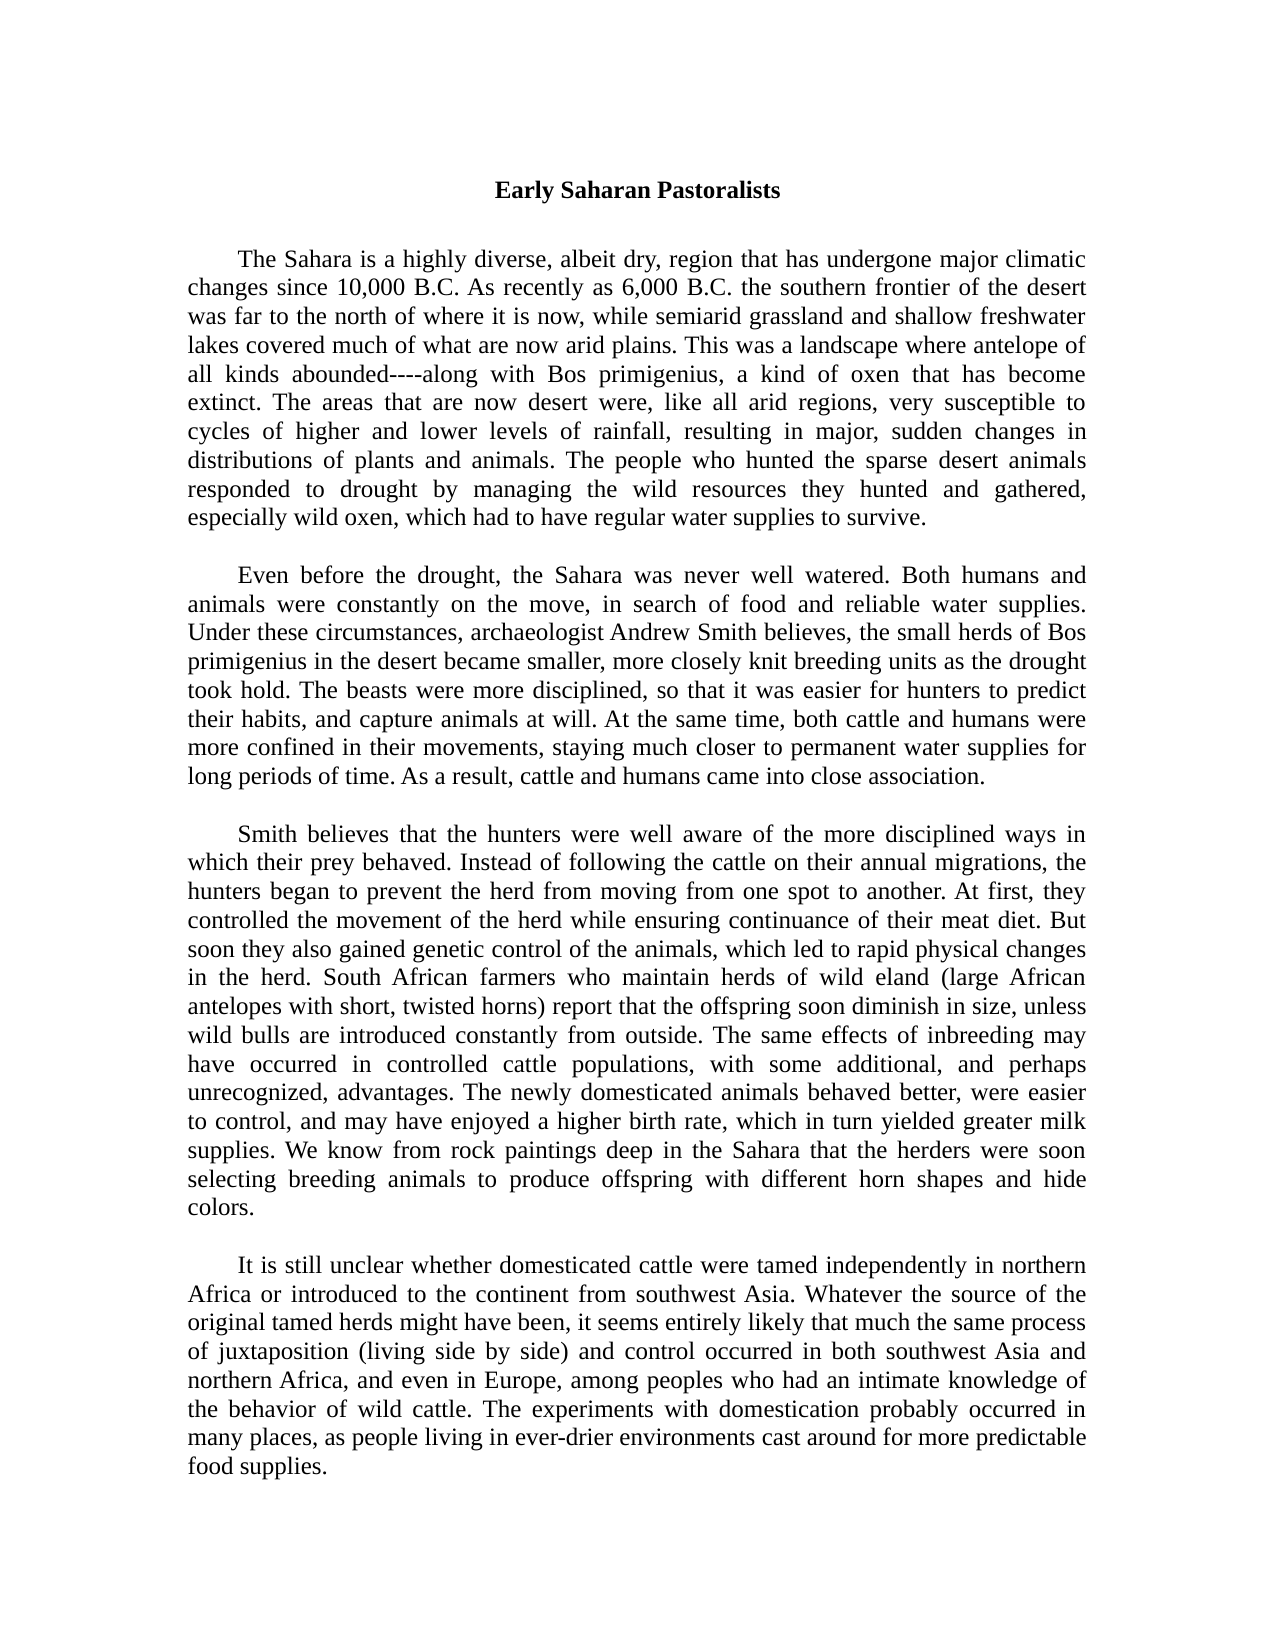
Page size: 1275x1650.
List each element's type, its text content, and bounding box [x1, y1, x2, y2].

text Smith believes that the hunters were well aware of the more disciplined ways in which their prey behaved. Instead of following the cattle on their annual migrations, the hunters began to prevent the herd from moving from one spot to another. At first, they controlled the movement of the herd while ensuring continuance of their meat diet. But soon they also gained genetic control of the animals, which led to rapid physical changes in the herd. South African farmers who maintain herds of wild eland (large African antelopes with short, twisted horns) report that the offspring soon diminish in size, unless wild bulls are introduced constantly from outside. The same effects of inbreeding may have occurred in controlled cattle populations, with some additional, and perhaps unrecognized, advantages. The newly domesticated animals behaved better, were easier to control, and may have enjoyed a higher birth rate, which in turn yielded greater milk supplies. We know from rock paintings deep in the Sahara that the herders were soon selecting breeding animals to produce offspring with different horn shapes and hide colors. [187, 819, 1087, 1221]
text It is still unclear whether domesticated cattle were tamed independently in northern Africa or introduced to the continent from southwest Asia. Whatever the source of the original tamed herds might have been, it seems entirely likely that much the same process of juxtaposition (living side by side) and control occurred in both southwest Asia and northern Africa, and even in Europe, among peoples who had an intimate knowledge of the behavior of wild cattle. The experiments with domestication probably occurred in many places, as people living in ever-drier environments cast around for more predictable food supplies. [187, 1250, 1087, 1480]
subtitle Early Saharan Pastoralists [187, 175, 1087, 204]
text Even before the drought, the Sahara was never well watered. Both humans and animals were constantly on the move, in search of food and reliable water supplies. Under these circumstances, archaeologist Andrew Smith believes, the small herds of Bos primigenius in the desert became smaller, more closely knit breeding units as the drought took hold. The beasts were more disciplined, so that it was easier for hunters to predict their habits, and capture animals at will. At the same time, both cattle and humans were more confined in their movements, staying much closer to permanent water supplies for long periods of time. As a result, cattle and humans came into close association. [187, 560, 1087, 790]
text The Sahara is a highly diverse, albeit dry, region that has undergone major climatic changes since 10,000 B.C. As recently as 6,000 B.C. the southern frontier of the desert was far to the north of where it is now, while semiarid grassland and shallow freshwater lakes covered much of what are now arid plains. This was a landscape where antelope of all kinds abounded----along with Bos primigenius, a kind of oxen that has become extinct. The areas that are now desert were, like all arid regions, very susceptible to cycles of higher and lower levels of rainfall, resulting in major, sudden changes in distributions of plants and animals. The people who hunted the sparse desert animals responded to drought by managing the wild resources they hunted and gathered, especially wild oxen, which had to have regular water supplies to survive. [187, 244, 1087, 531]
